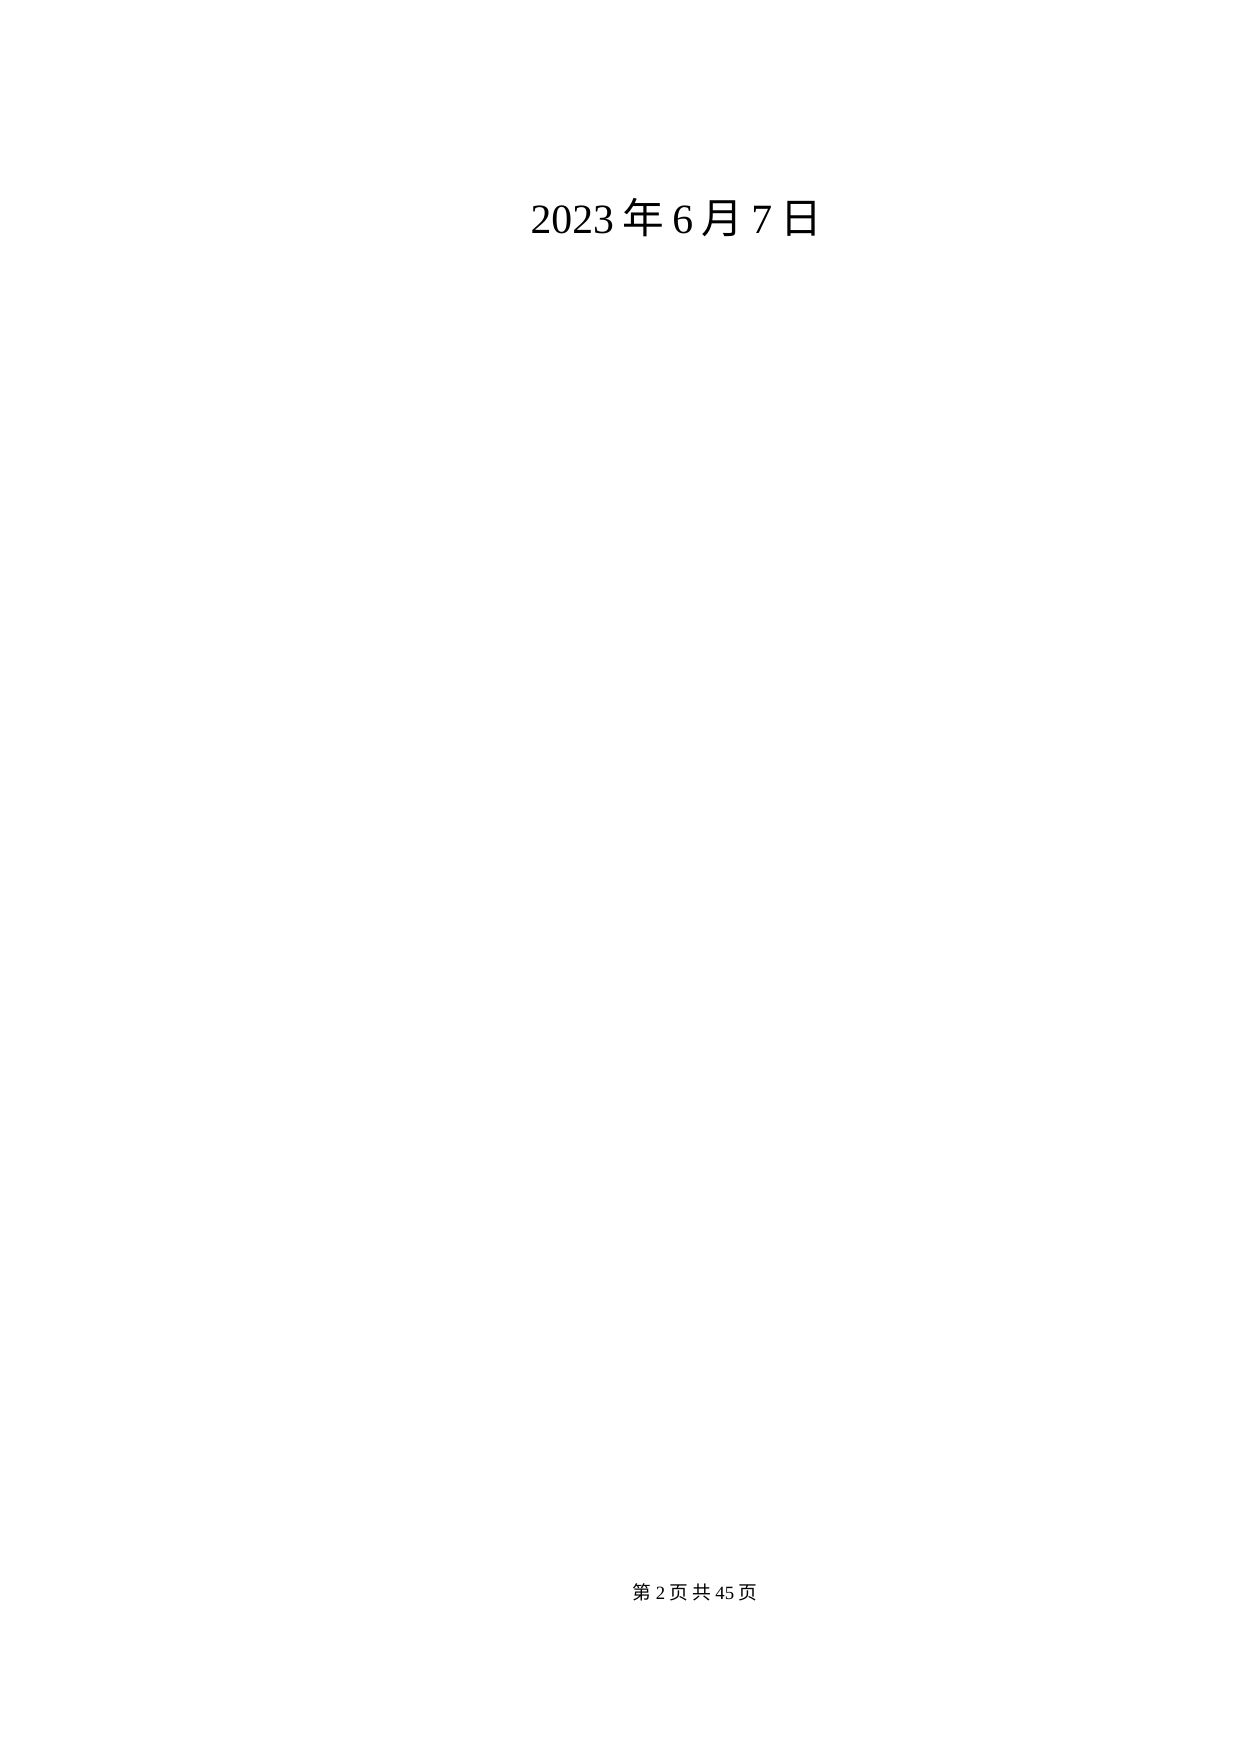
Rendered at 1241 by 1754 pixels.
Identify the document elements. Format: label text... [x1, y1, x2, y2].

text 2023年6月7日 [230, 181, 1122, 249]
